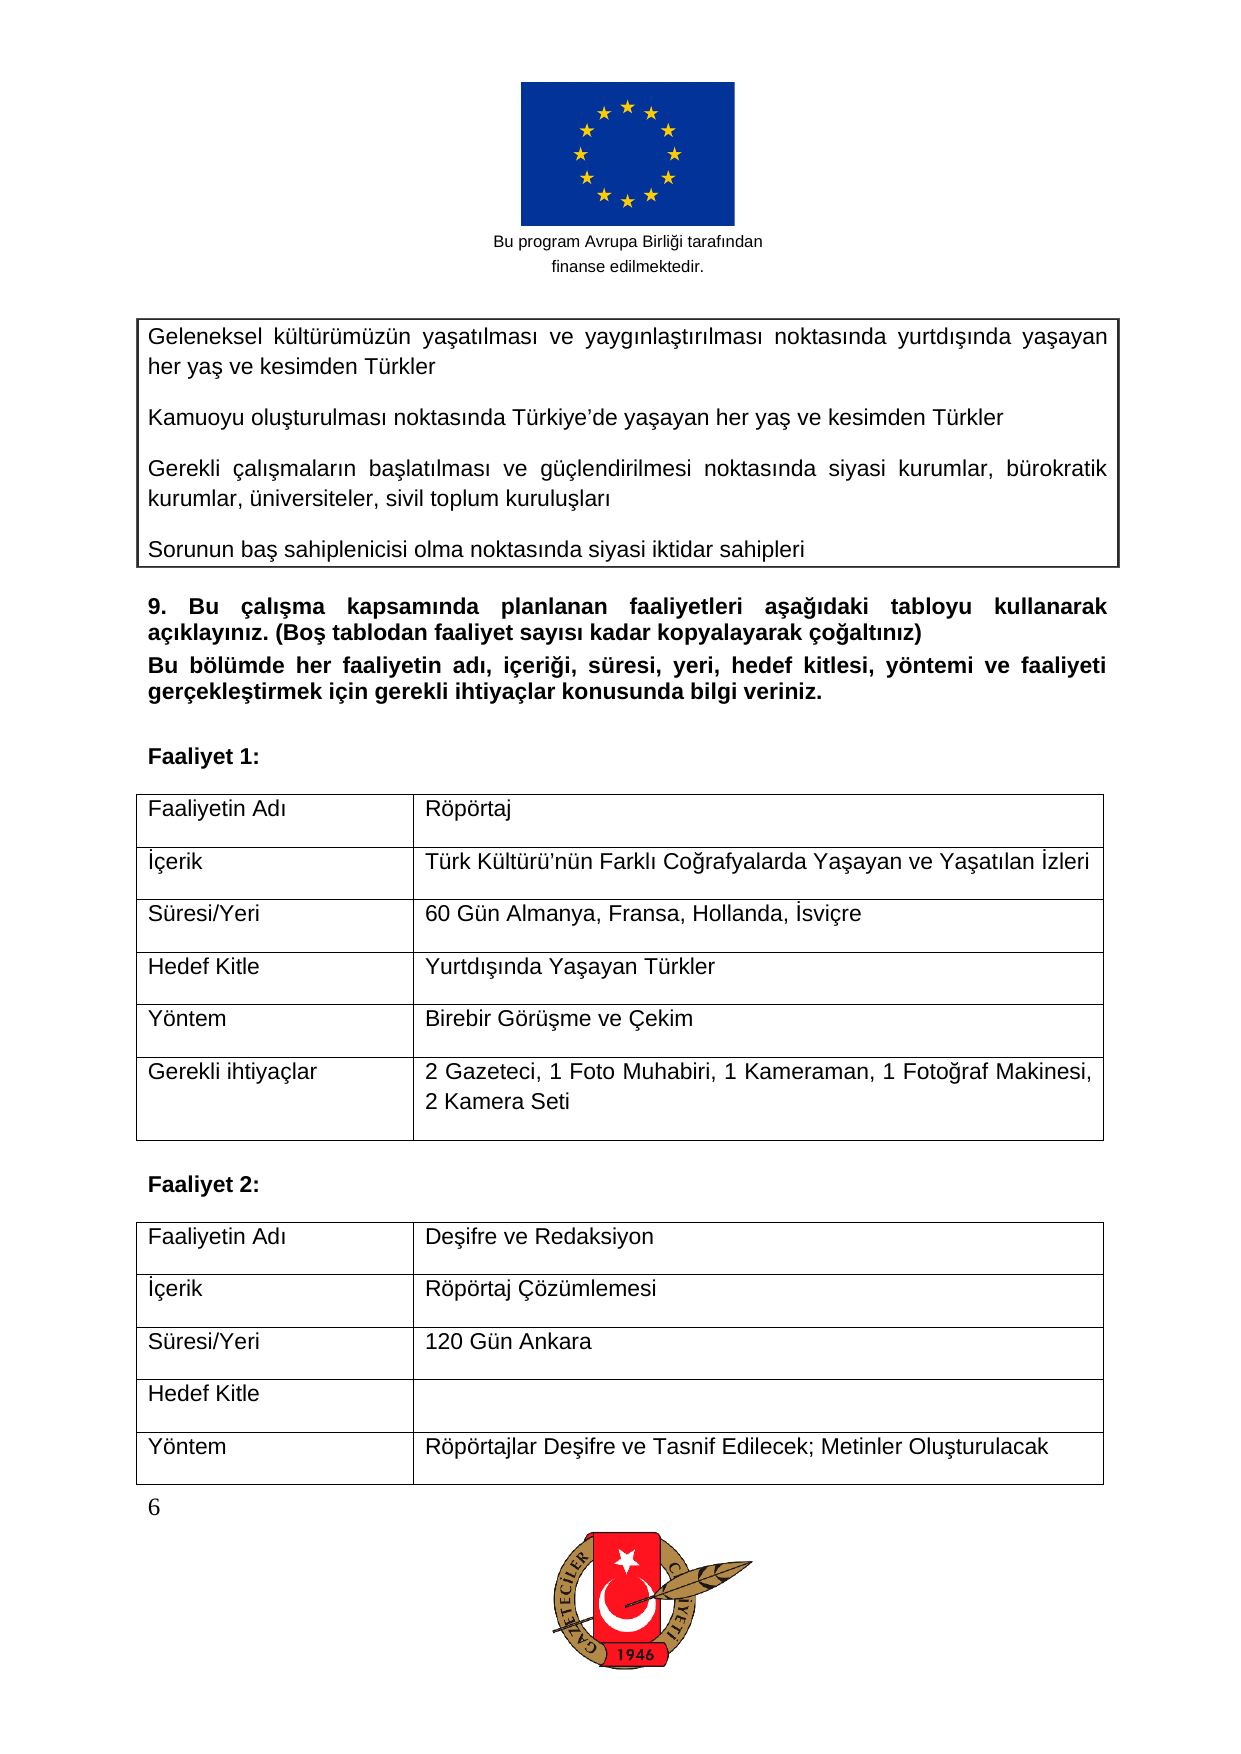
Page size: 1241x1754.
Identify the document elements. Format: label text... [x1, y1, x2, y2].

text Bu bölümde her faaliyetin adı, içeriği, süresi, yeri, hedef kitlesi, yöntemi ve faaliyeti gerçekleştirmek için gerekli ihtiyaçlar konusunda bilgi veriniz. [148, 652, 1108, 704]
table_cell Süresi/Yeri [137, 1328, 413, 1379]
picture [521, 82, 735, 226]
text Sorunun baş sahiplenicisi olma noktasında siyasi iktidar sahipleri [140, 531, 1116, 565]
table_cell Gerekli ihtiyaçlar [137, 1058, 413, 1139]
text Geleneksel kültürümüzün yaşatılması ve yaygınlaştırılması noktasında yurtdışında yaşayan her yaş ve kesimden Türkler [140, 321, 1116, 379]
text Gerekli çalışmaların başlatılması ve güçlendirilmesi noktasında siyasi kurumlar, bürokratik kurumlar, üniversiteler, sivil toplum kuruluşları [140, 450, 1116, 512]
table_cell 2 Gazeteci, 1 Foto Muhabiri, 1 Kameraman, 1 Fotoğraf Makinesi, 2 Kamera Seti [414, 1058, 1103, 1139]
table_header Deşifre ve Redaksiyon [414, 1223, 1103, 1274]
table_cell Röpörtajlar Deşifre ve Tasnif Edilecek; Metinler Oluşturulacak [414, 1433, 1103, 1484]
table_cell Yöntem [137, 1005, 413, 1057]
table_cell Yöntem [137, 1433, 413, 1484]
table_cell 120 Gün Ankara [414, 1328, 1103, 1379]
table_cell İçerik [137, 848, 413, 899]
picture [499, 1527, 757, 1674]
table_cell Türk Kültürü’nün Farklı Coğrafyalarda Yaşayan ve Yaşatılan İzleri [414, 848, 1103, 899]
text 9. Bu çalışma kapsamında planlanan faaliyetleri aşağıdaki tabloyu kullanarak açıklayınız. (Boş tablodan faaliyet sayısı kadar kopyalayarak çoğaltınız) [148, 593, 1108, 646]
table_header Röpörtaj [414, 795, 1103, 847]
text Kamuoyu oluşturulması noktasında Türkiye’de yaşayan her yaş ve kesimden Türkler [140, 399, 1116, 431]
table_cell İçerik [137, 1275, 413, 1327]
table_cell Birebir Görüşme ve Çekim [414, 1005, 1103, 1057]
table_cell Süresi/Yeri [137, 900, 413, 952]
table_cell Yurtdışında Yaşayan Türkler [414, 953, 1103, 1004]
table_cell [414, 1380, 1103, 1432]
table_cell Röpörtaj Çözümlemesi [414, 1275, 1103, 1327]
text Faaliyet 1: [148, 743, 1108, 770]
table_header Faaliyetin Adı [137, 795, 413, 847]
table_cell 60 Gün Almanya, Fransa, Hollanda, İsviçre [414, 900, 1103, 952]
table_header Faaliyetin Adı [137, 1223, 413, 1274]
table_cell Hedef Kitle [137, 953, 413, 1004]
text Faaliyet 2: [148, 1171, 1108, 1197]
table_cell Hedef Kitle [137, 1380, 413, 1432]
